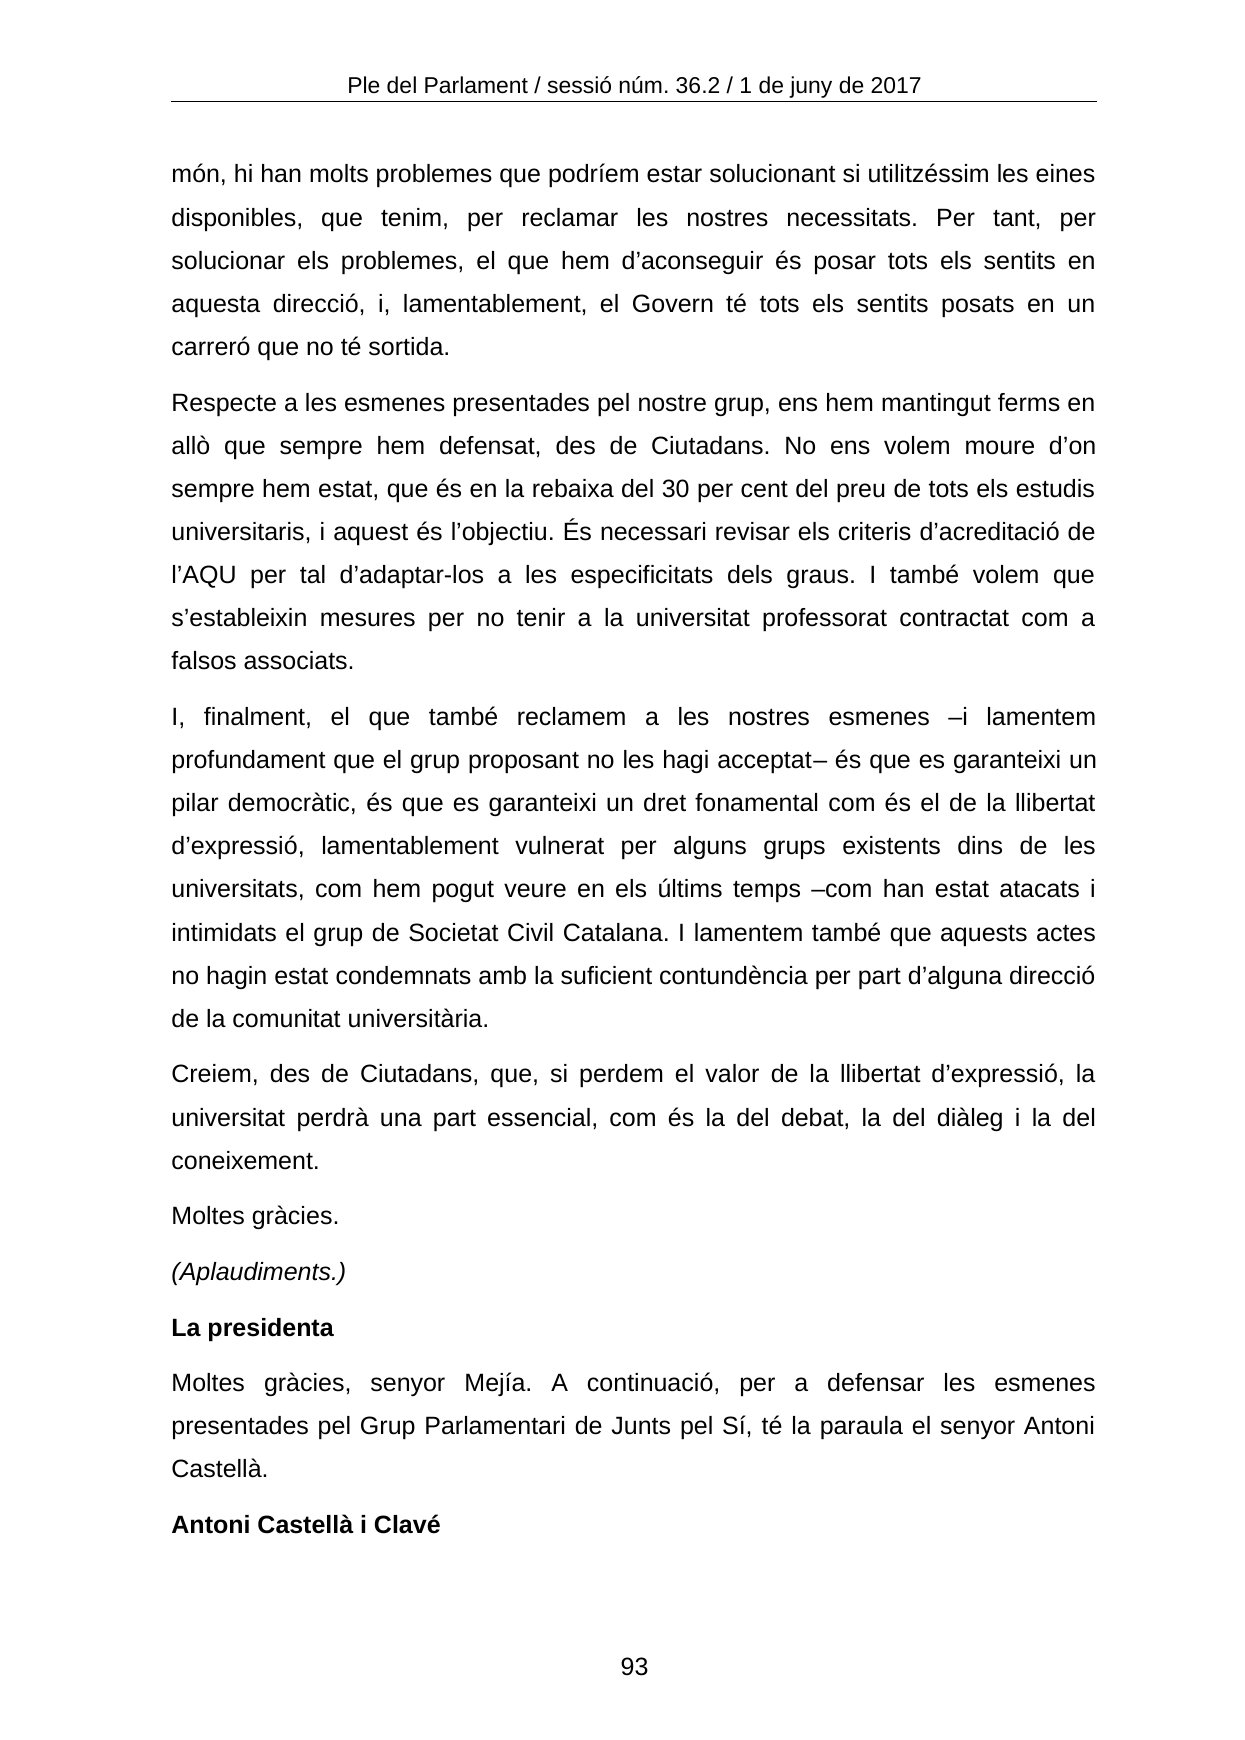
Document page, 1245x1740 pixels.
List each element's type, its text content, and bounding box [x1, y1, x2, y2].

text Creiem, des de Ciutadans, que, si perdem el valor de la llibertat d’expressió, la universitat perdrà una part essencial, com és la del debat, la del diàleg i la del coneixement. [171, 1059, 1097, 1174]
text Moltes gràcies. [171, 1201, 1097, 1230]
text (Aplaudiments.) [171, 1257, 1097, 1286]
text Moltes gràcies, senyor Mejía. A continuació, per a defensar les esmenes presentades pel Grup Parlamentari de Junts pel Sí, té la paraula el senyor Antoni Castellà. [171, 1368, 1097, 1483]
text Antoni Castellà i Clavé [171, 1510, 1097, 1539]
text La presidenta [171, 1313, 1097, 1341]
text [171, 159, 1097, 361]
text I, finalment, el que també reclamem a les nostres esmenes –i lamentem profundament que el grup proposant no les hagi acceptat– és que es garanteixi un pilar democràtic, és que es garanteixi un dret fonamental com és el de la llibertat d’expressió, lamentablement vulnerat per alguns grups existents dins de les universitats, com hem pogut veure en els últims temps –com han estat atacats i intimidats el grup de Societat Civil Catalana. I lamentem també que aquests actes no hagin estat condemnats amb la suficient contundència per part d’alguna direcció de la comunitat universitària. [171, 702, 1097, 1033]
text Respecte a les esmenes presentades pel nostre grup, ens hem mantingut ferms en allò que sempre hem defensat, des de Ciutadans. No ens volem moure d’on sempre hem estat, que és en la rebaixa del 30 per cent del preu de tots els estudis universitaris, i aquest és l’objectiu. És necessari revisar els criteris d’acreditació de l’AQU per tal d’adaptar-los a les especificitats dels graus. I també volem que s’estableixin mesures per no tenir a la universitat professorat contractat com a falsos associats. [171, 388, 1097, 675]
